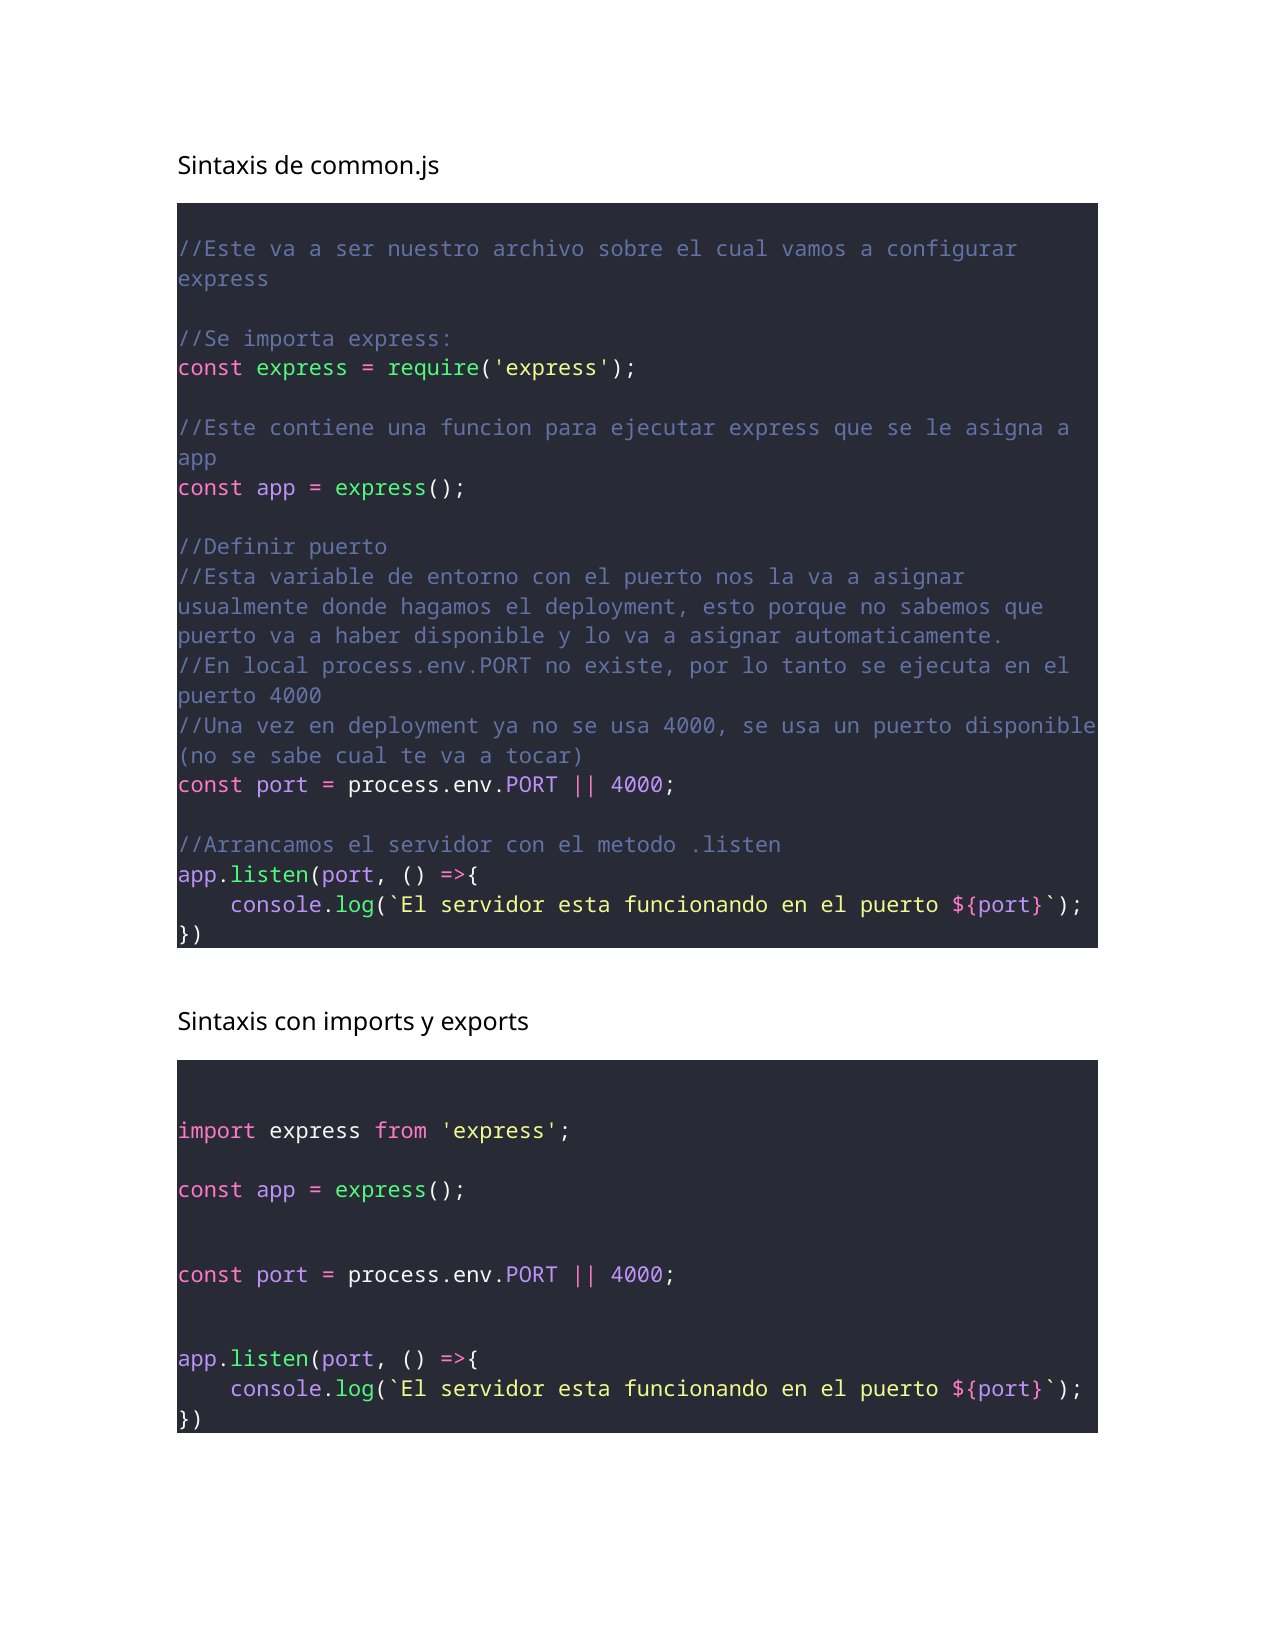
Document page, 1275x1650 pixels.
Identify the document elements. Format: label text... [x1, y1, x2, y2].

text app.listen(port, () =>{ [177, 859, 1098, 889]
text Sintaxis con imports y exports [177, 1004, 1098, 1038]
text import express from 'express'; [177, 1115, 1098, 1144]
text app.listen(port, () =>{ [177, 1343, 1098, 1373]
text const express = require('express'); [177, 352, 1098, 382]
text //Esta variable de entorno con el puerto nos la va a asignar usualmente donde hagamos el deployment, esto porque no sabemos que puerto va a haber disponible y lo va a asignar automaticamente. [177, 561, 1098, 650]
text }) [177, 918, 1098, 948]
text //Se importa express: [177, 323, 1098, 352]
text //En local process.env.PORT no existe, por lo tanto se ejecuta en el puerto 4000 [177, 650, 1098, 710]
text const port = process.env.PORT || 4000; [177, 769, 1098, 799]
text //Una vez en deployment ya no se usa 4000, se usa un puerto disponible (no se sabe cual te va a tocar) [177, 710, 1098, 769]
text //Este va a ser nuestro archivo sobre el cual vamos a configurar express [177, 233, 1098, 293]
text const port = process.env.PORT || 4000; [177, 1259, 1098, 1289]
text console.log(`El servidor esta funcionando en el puerto ${port}`); [177, 889, 1098, 918]
text Sintaxis de common.js [177, 148, 1098, 182]
text //Arrancamos el servidor con el metodo .listen [177, 829, 1098, 859]
text //Definir puerto [177, 531, 1098, 561]
text }) [177, 1403, 1098, 1433]
text const app = express(); [177, 1174, 1098, 1204]
text console.log(`El servidor esta funcionando en el puerto ${port}`); [177, 1373, 1098, 1403]
text //Este contiene una funcion para ejecutar express que se le asigna a app [177, 412, 1098, 472]
text const app = express(); [177, 472, 1098, 501]
